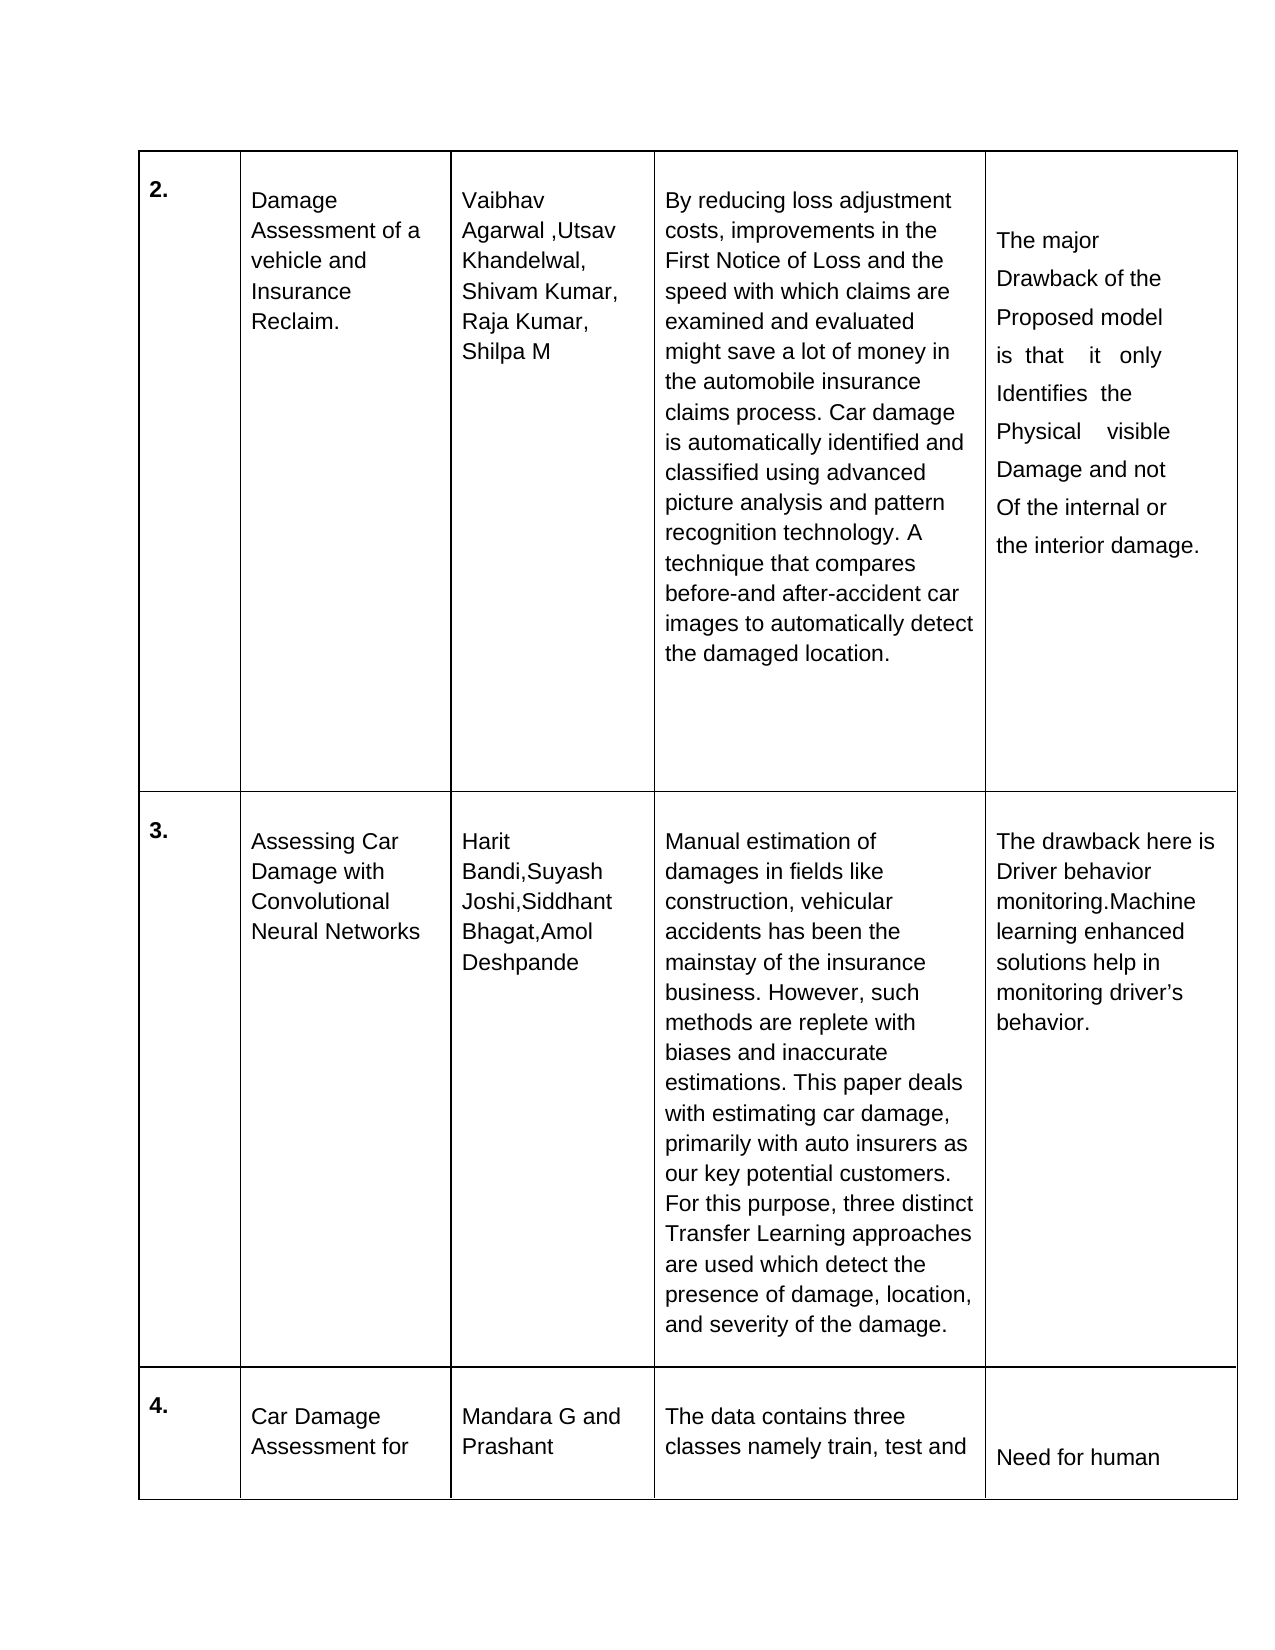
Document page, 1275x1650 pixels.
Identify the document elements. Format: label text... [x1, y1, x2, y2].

table_cell 3. [140, 792, 240, 1366]
table_cell Harit Bandi,Suyash Joshi,Siddhant Bhagat,Amol Deshpande [452, 792, 654, 1366]
table_cell The drawback here is Driver behavior monitoring.Machine learning enhanced solutions help in monitoring driver’s behavior. [986, 791, 1237, 1366]
table_cell Mandara G and Prashant Ankalkoti [452, 1368, 654, 1498]
table_cell Assessing Car Damage with Convolutional Neural Networks [241, 792, 450, 1366]
table_cell Vaibhav Agarwal ,Utsav Khandelwal, Shivam Kumar, Raja Kumar, Shilpa M [452, 152, 654, 791]
table_cell 2. [140, 152, 240, 791]
table_cell By reducing loss adjustment costs, improvements in the First Notice of Loss and the speed with which claims are examined and evaluated might save a lot of money in the automobile insurance claims process. Car damage is automatically identified and classified using advanced picture analysis and pattern recognition technology. A technique that compares before-and after-accident car images to automatically detect the damaged location. [655, 152, 985, 791]
table_cell The major Drawback of the Proposed model is that it only Identifies the Physical visible Damage and not Of the internal or the interior damage. [986, 152, 1237, 791]
table_cell Car Damage Assessment for Insurance Companies [241, 1368, 450, 1498]
table_cell Manual estimation of damages in fields like construction, vehicular accidents has been the mainstay of the insurance business. However, such methods are replete with biases and inaccurate estimations. This paper deals with estimating car damage, primarily with auto insurers as our key potential customers. For this purpose, three distinct Transfer Learning approaches are used which detect the presence of damage, location, and severity of the damage. [655, 792, 985, 1366]
table_cell 4. [140, 1368, 240, 1498]
table_cell Damage Assessment of a vehicle and Insurance Reclaim. [241, 152, 450, 791]
